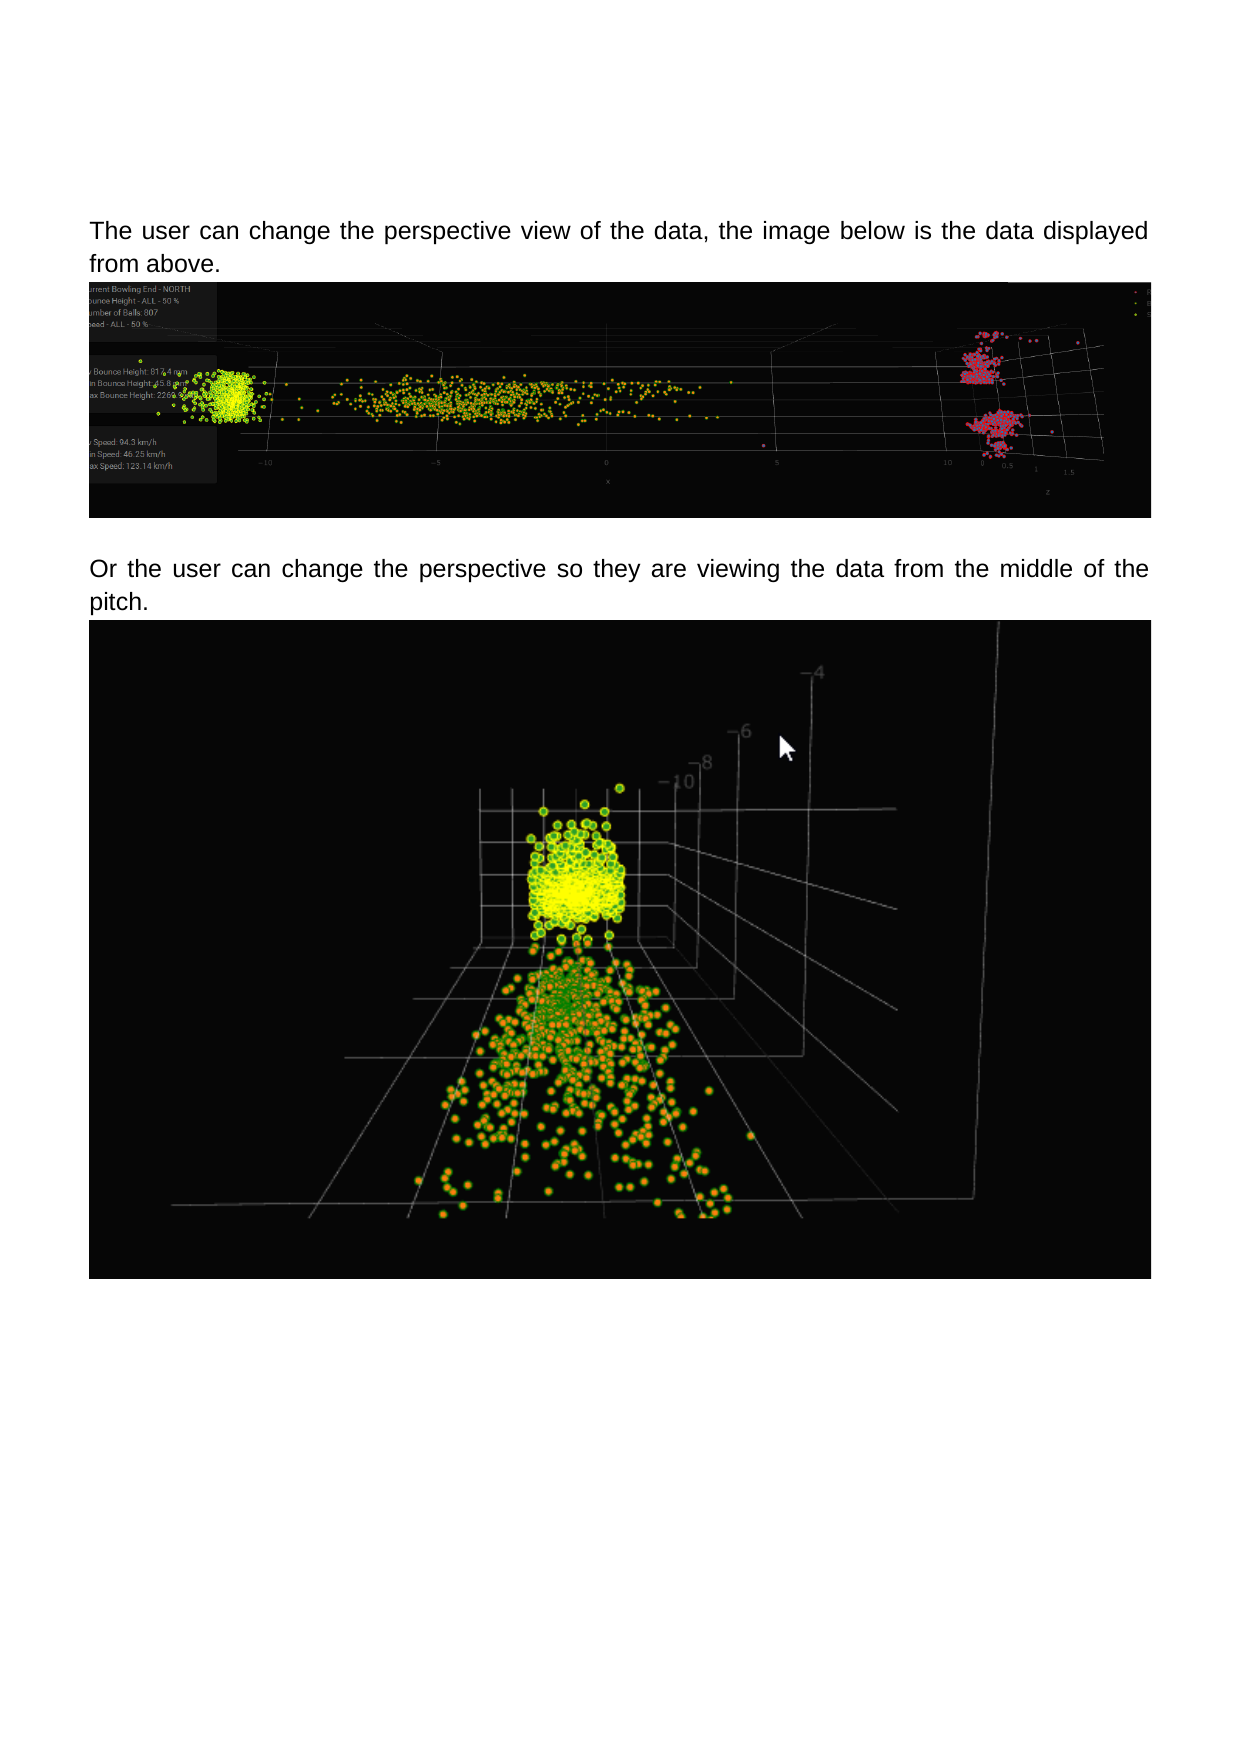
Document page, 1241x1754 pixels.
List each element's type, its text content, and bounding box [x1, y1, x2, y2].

picture [89, 620, 1152, 1279]
text Or the user can change the perspective so they are viewing the data from the middle of the pitch. [89, 554, 1151, 616]
text The user can change the perspective view of the data, the image below is the data displayed from above. [89, 216, 1151, 278]
picture [89, 282, 1152, 518]
